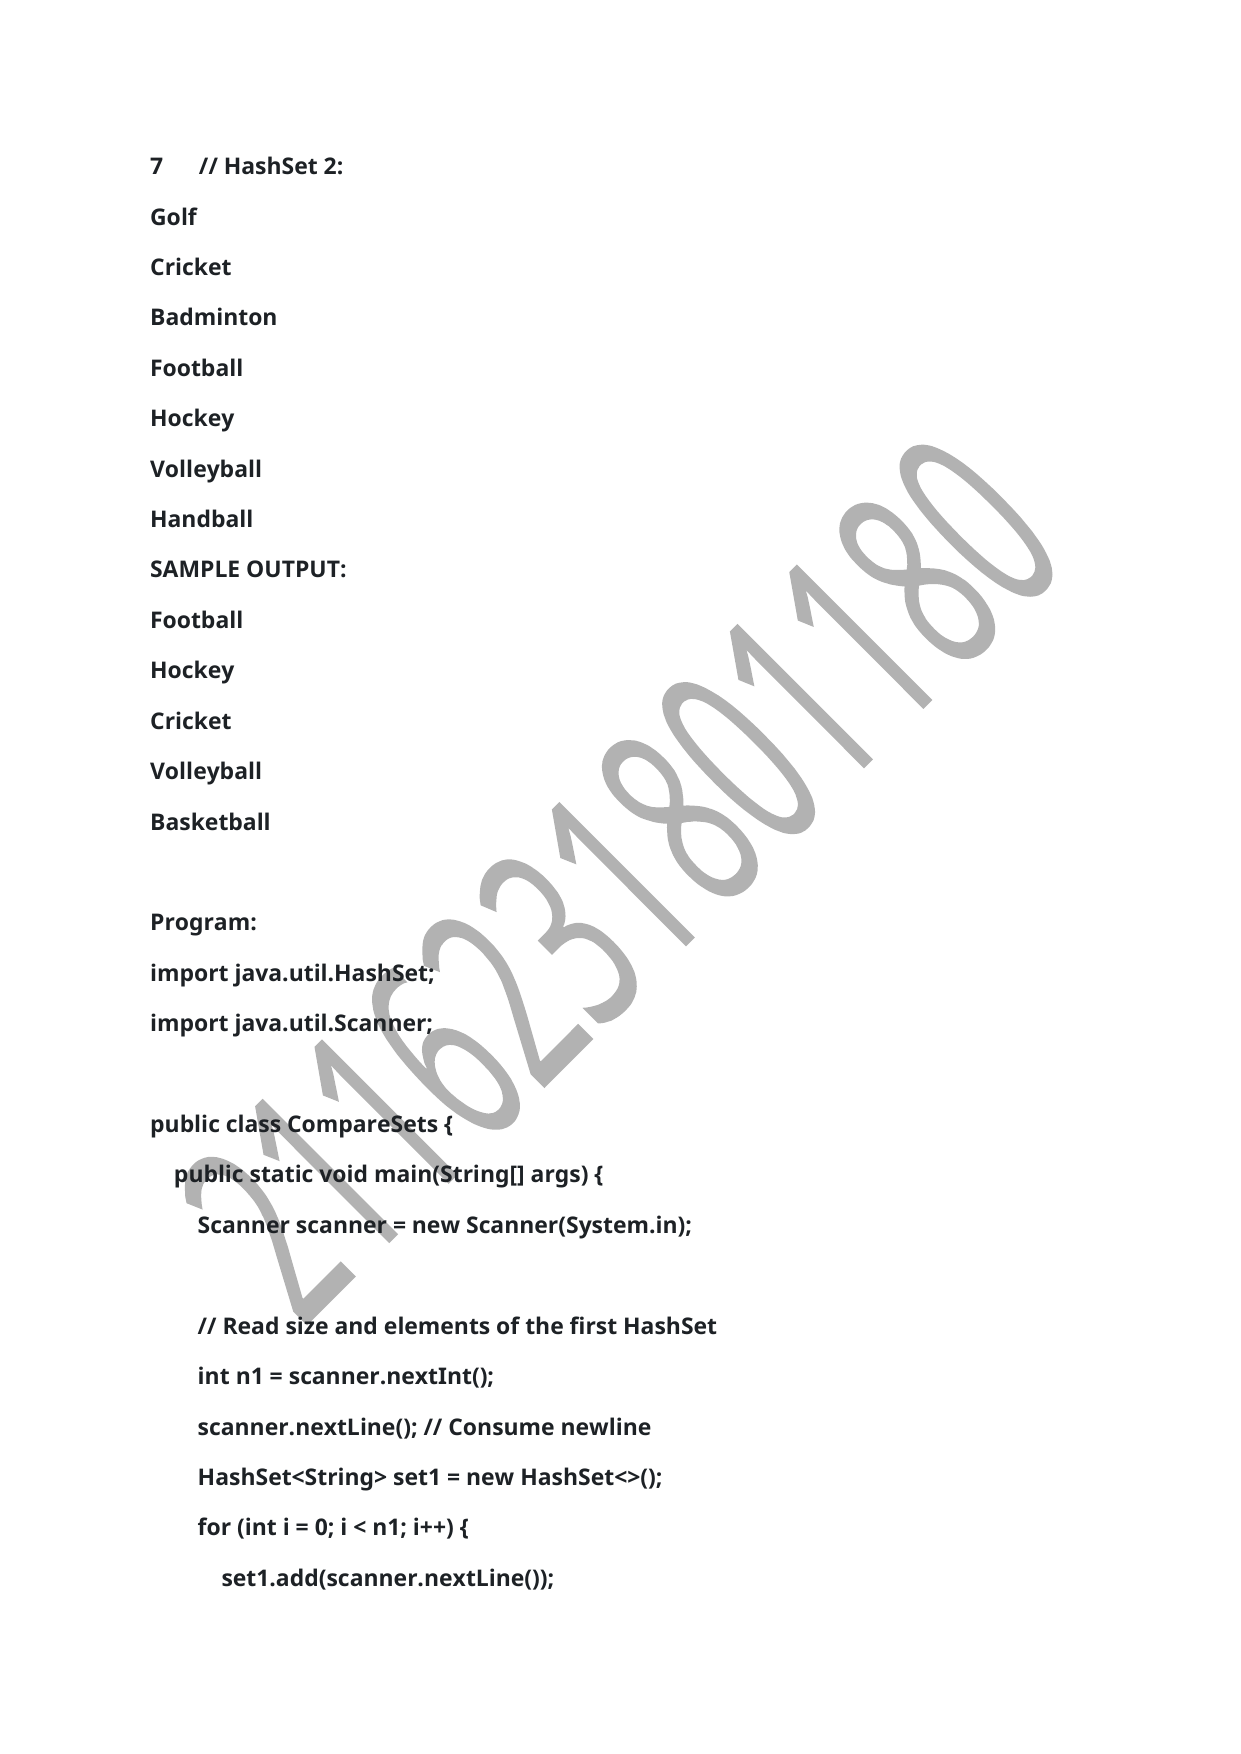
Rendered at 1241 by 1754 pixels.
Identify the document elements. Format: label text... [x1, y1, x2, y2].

text Hockey [150, 402, 1090, 433]
text // Read size and elements of the first HashSet [150, 1309, 1090, 1341]
text Basketball [150, 805, 1090, 837]
text HashSet<String> set1 = new HashSet<>(); [150, 1461, 1090, 1492]
text int n1 = scanner.nextInt(); [150, 1360, 1090, 1391]
text Badminton [150, 301, 1090, 332]
text Football [150, 604, 1090, 635]
text public static void main(String[] args) { [150, 1158, 1090, 1189]
text Hockey [150, 654, 1090, 685]
text import java.util.Scanner; [150, 1007, 1090, 1038]
text Cricket [150, 251, 1090, 282]
text import java.util.HashSet; [150, 957, 1090, 988]
text for (int i = 0; i < n1; i++) { [150, 1511, 1090, 1542]
text scanner.nextLine(); // Consume newline [150, 1410, 1090, 1442]
text Scanner scanner = new Scanner(System.in); [150, 1209, 1090, 1240]
text Football [150, 352, 1090, 383]
text SAMPLE OUTPUT: [150, 553, 1090, 584]
text Volleyball [150, 755, 1090, 786]
text Golf [150, 200, 1090, 232]
text public class CompareSets { [150, 1108, 1090, 1139]
text Program: [150, 906, 1090, 937]
text 7 // HashSet 2: [150, 150, 1090, 181]
text Volleyball [150, 452, 1090, 484]
text Cricket [150, 704, 1090, 736]
text Handball [150, 503, 1090, 534]
text set1.add(scanner.nextLine()); [150, 1562, 1090, 1593]
